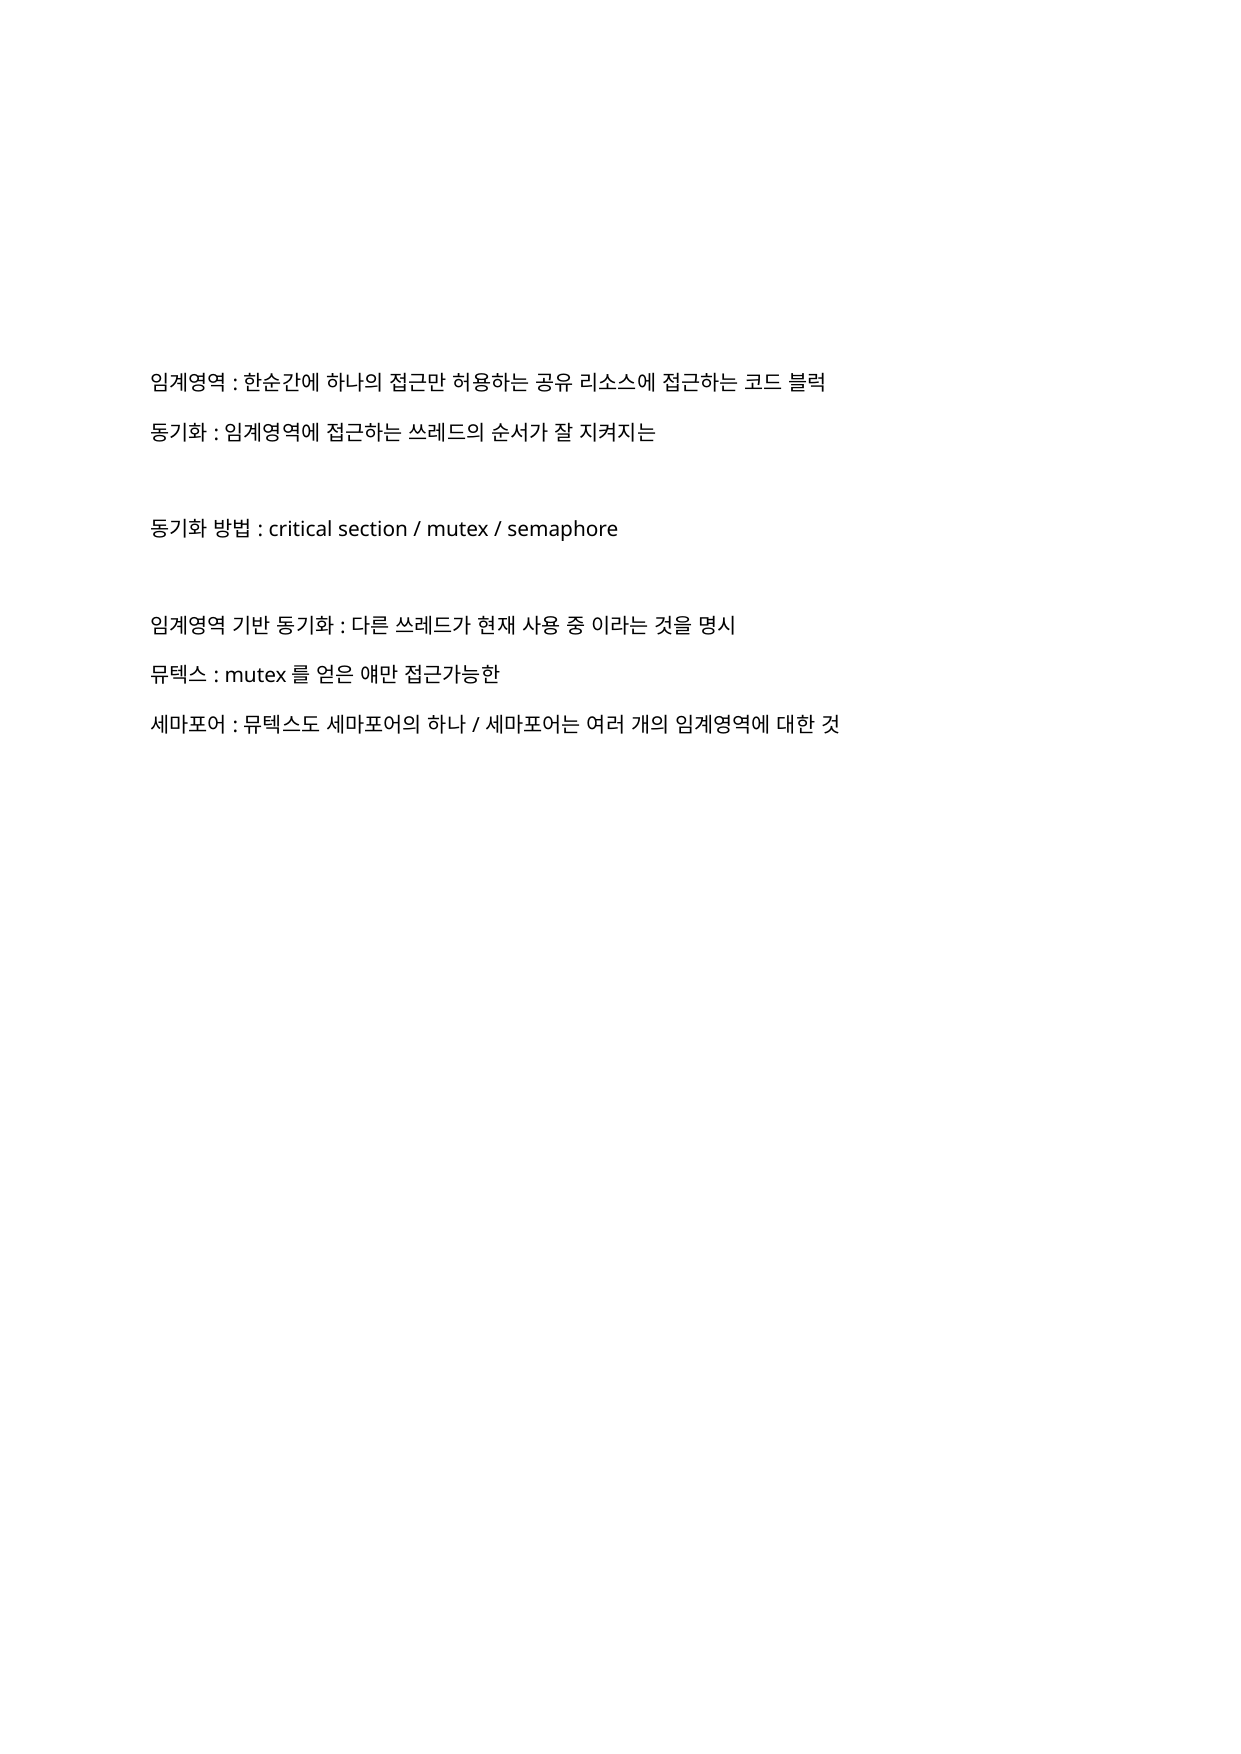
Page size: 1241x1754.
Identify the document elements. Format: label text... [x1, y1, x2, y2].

text 세마포어 : 뮤텍스도 세마포어의 하나 / 세마포어는 여러 개의 임계영역에 대한 것 [150, 708, 1090, 738]
text 임계영역 기반 동기화 : 다른 쓰레드가 현재 사용 중 이라는 것을 명시 [150, 609, 1090, 639]
text 동기화 방법 : critical section / mutex / semaphore [150, 512, 1090, 543]
text 뮤텍스 : mutex를 얻은 얘만 접근가능한 [150, 658, 1090, 689]
text 임계영역 : 한순간에 하나의 접근만 허용하는 공유 리소스에 접근하는 코드 블럭 [150, 366, 1090, 397]
text 동기화 : 임계영역에 접근하는 쓰레드의 순서가 잘 지켜지는 [150, 416, 1090, 446]
